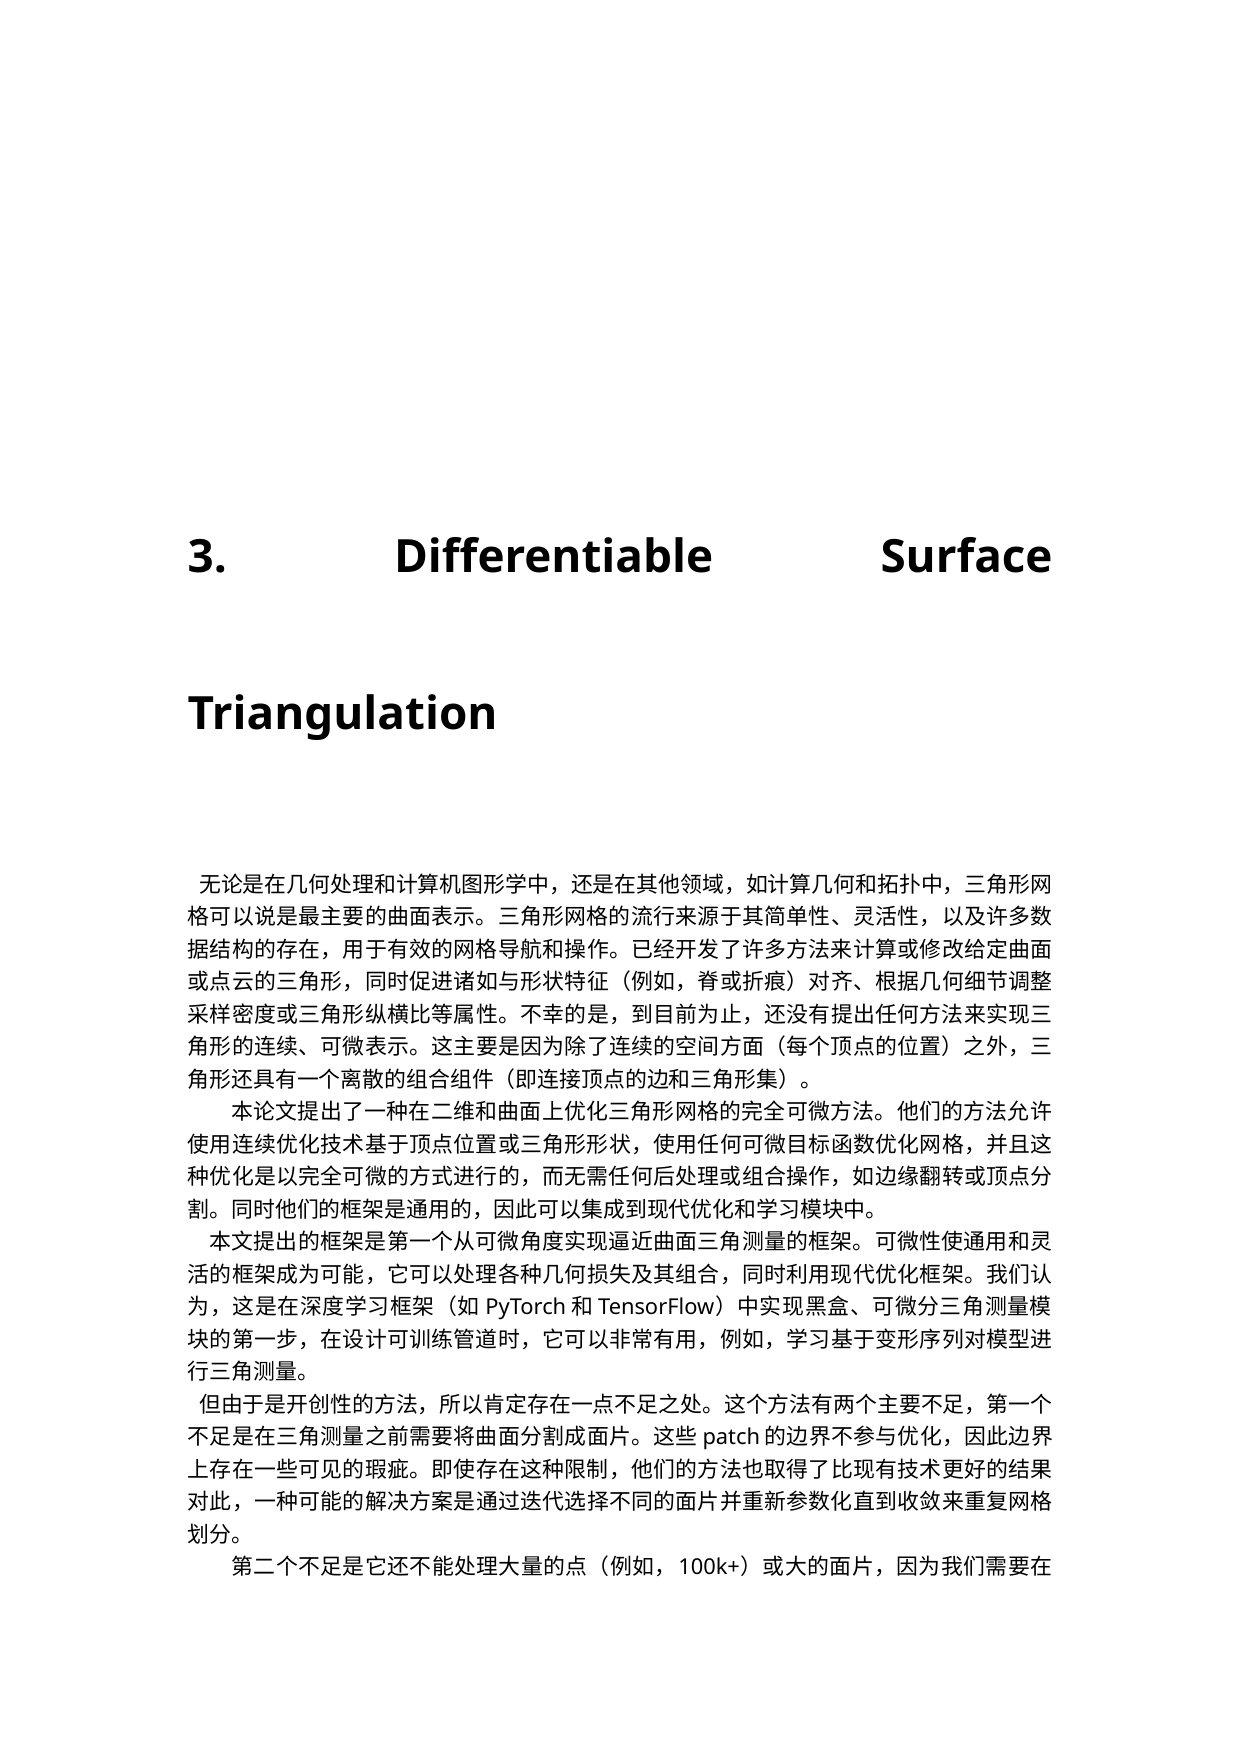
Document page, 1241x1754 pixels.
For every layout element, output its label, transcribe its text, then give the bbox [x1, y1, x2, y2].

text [187, 1549, 1053, 1581]
text 但由于是开创性的方法，所以肯定存在一点不足之处。这个方法有两个主要不足，第一个不足是在三角测量之前需要将曲面分割成面片。这些patch的边界不参与优化，因此边界上存在一些可见的瑕疵。即使存在这种限制，他们的方法也取得了比现有技术更好的结果。对此，一种可能的解决方案是通过迭代选择不同的面片并重新参数化直到收敛来重复网格划分。 [187, 1386, 1053, 1549]
text 无论是在几何处理和计算机图形学中，还是在其他领域，如计算几何和拓扑中，三角形网格可以说是最主要的曲面表示。三角形网格的流行来源于其简单性、灵活性，以及许多数据结构的存在，用于有效的网格导航和操作。已经开发了许多方法来计算或修改给定曲面或点云的三角形，同时促进诸如与形状特征（例如，脊或折痕）对齐、根据几何细节调整采样密度或三角形纵横比等属性。不幸的是，到目前为止，还没有提出任何方法来实现三角形的连续、可微表示。这主要是因为除了连续的空间方面（每个顶点的位置）之外，三角形还具有一个离散的组合组件（即连接顶点的边和三角形集）。 [187, 866, 1053, 1094]
text 本文提出的框架是第一个从可微角度实现逼近曲面三角测量的框架。可微性使通用和灵活的框架成为可能，它可以处理各种几何损失及其组合，同时利用现代优化框架。我们认为，这是在深度学习框架（如PyTorch和TensorFlow）中实现黑盒、可微分三角测量模块的第一步，在设计可训练管道时，它可以非常有用，例如，学习基于变形序列对模型进行三角测量。 [187, 1224, 1053, 1386]
subtitle 3. Differentiable Surface Triangulation [187, 522, 1053, 744]
text 本论文提出了一种在二维和曲面上优化三角形网格的完全可微方法。他们的方法允许使用连续优化技术基于顶点位置或三角形形状，使用任何可微目标函数优化网格，并且这种优化是以完全可微的方式进行的，而无需任何后处理或组合操作，如边缘翻转或顶点分割。同时他们的框架是通用的，因此可以集成到现代优化和学习模块中。 [187, 1094, 1053, 1224]
